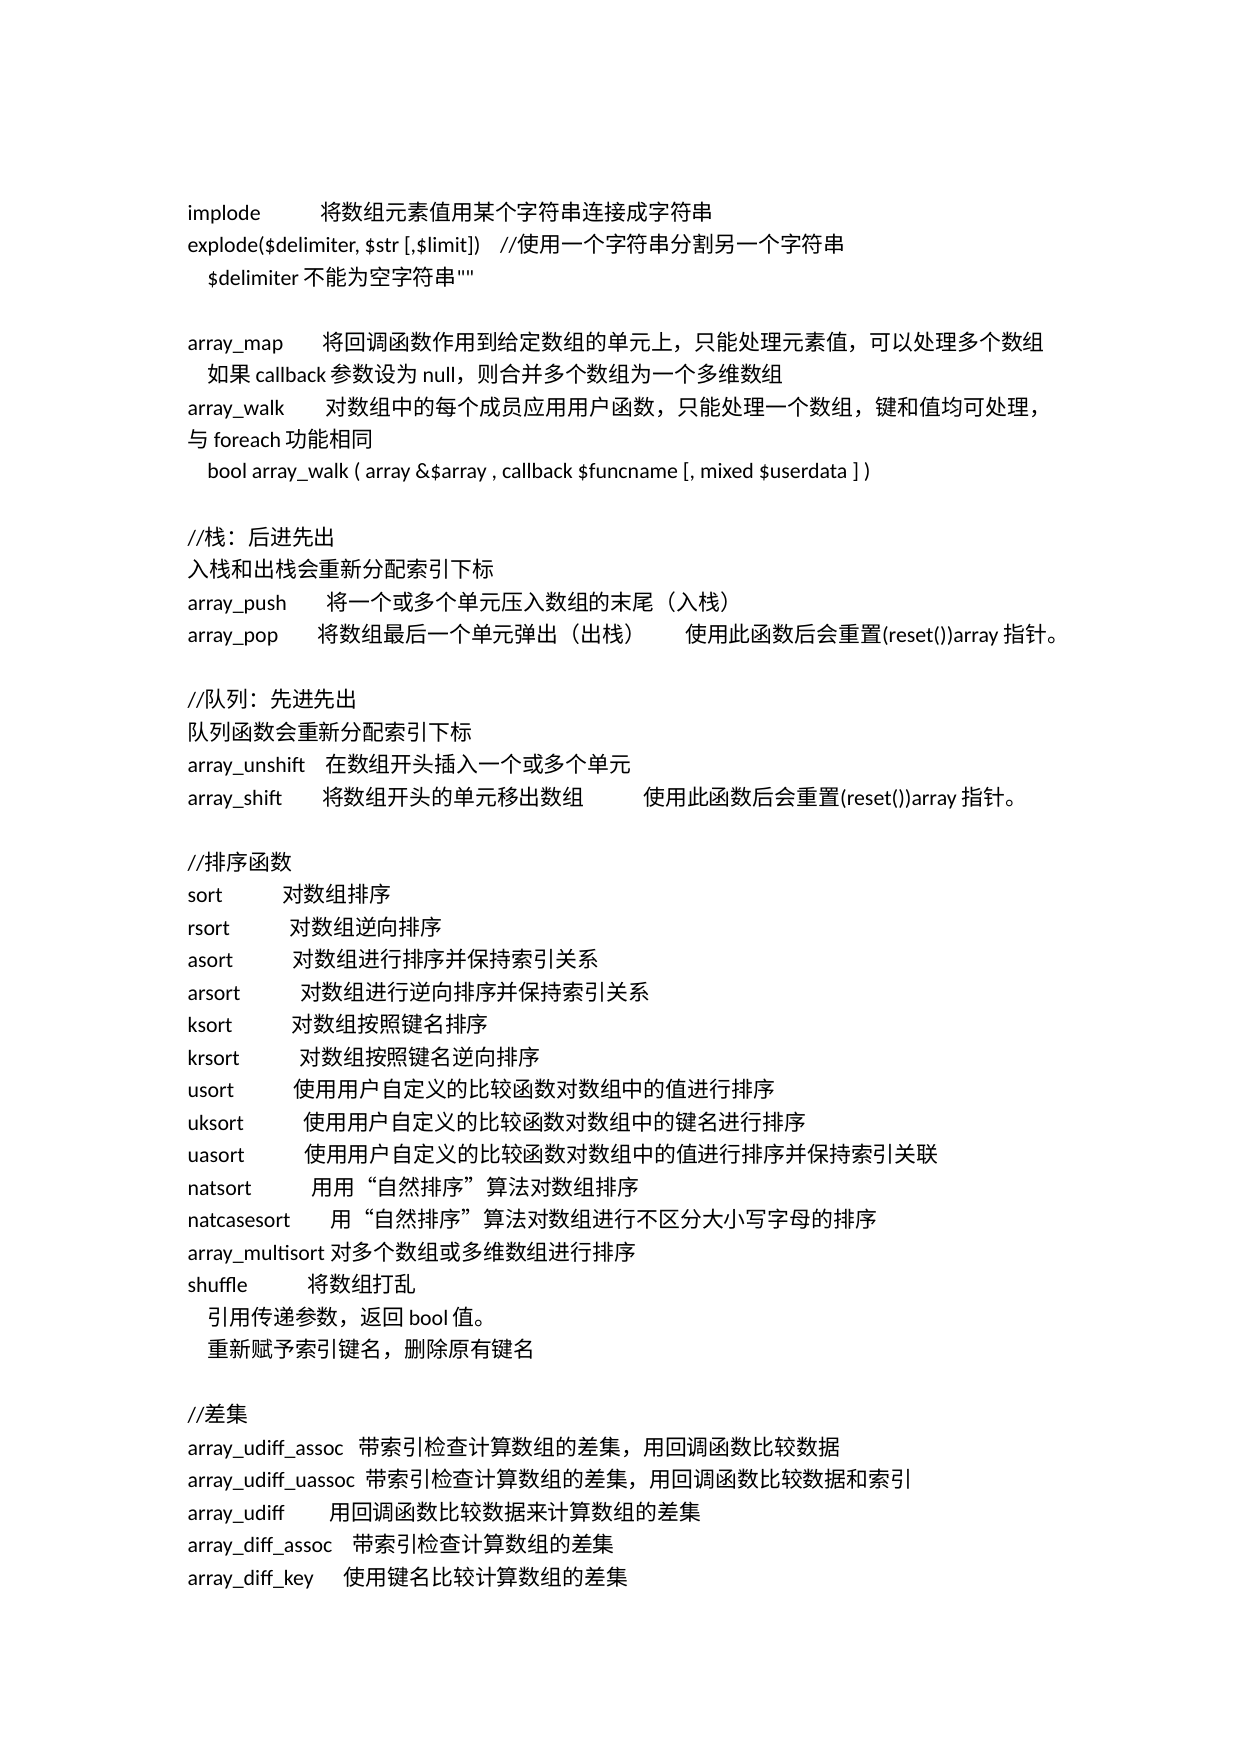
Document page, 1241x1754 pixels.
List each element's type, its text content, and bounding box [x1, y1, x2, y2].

text sort 对数组排序 [187, 877, 1053, 909]
text array_multisort 对多个数组或多维数组进行排序 [187, 1234, 1053, 1267]
text krsort 对数组按照键名逆向排序 [187, 1039, 1053, 1072]
text 入栈和出栈会重新分配索引下标 [187, 552, 1053, 584]
text array_udiff_assoc 带索引检查计算数组的差集，用回调函数比较数据 [187, 1429, 1053, 1462]
text uksort 使用用户自定义的比较函数对数组中的键名进行排序 [187, 1104, 1053, 1137]
text ksort 对数组按照键名排序 [187, 1007, 1053, 1039]
text natcasesort 用“自然排序”算法对数组进行不区分大小写字母的排序 [187, 1202, 1053, 1234]
text array_shift 将数组开头的单元移出数组 使用此函数后会重置(reset())array 指针。 [187, 779, 1053, 812]
text array_udiff 用回调函数比较数据来计算数组的差集 [187, 1494, 1053, 1527]
text shuffle 将数组打乱 [187, 1267, 1053, 1299]
text array_walk 对数组中的每个成员应用用户函数，只能处理一个数组，键和值均可处理，与foreach功能相同 [187, 389, 1053, 454]
text usort 使用用户自定义的比较函数对数组中的值进行排序 [187, 1072, 1053, 1104]
text 队列函数会重新分配索引下标 [187, 714, 1053, 747]
text bool array_walk ( array &$array , callback $funcname [, mixed $userdata ] ) [187, 454, 1053, 487]
text natsort 用用“自然排序”算法对数组排序 [187, 1169, 1053, 1202]
text 如果callback参数设为null，则合并多个数组为一个多维数组 [187, 357, 1053, 389]
text //栈：后进先出 [187, 519, 1053, 552]
text array_diff_assoc 带索引检查计算数组的差集 [187, 1527, 1053, 1559]
text arsort 对数组进行逆向排序并保持索引关系 [187, 974, 1053, 1007]
text array_diff_key 使用键名比较计算数组的差集 [187, 1559, 1053, 1592]
text //队列：先进先出 [187, 682, 1053, 714]
text uasort 使用用户自定义的比较函数对数组中的值进行排序并保持索引关联 [187, 1137, 1053, 1169]
text rsort 对数组逆向排序 [187, 909, 1053, 942]
text array_unshift 在数组开头插入一个或多个单元 [187, 747, 1053, 779]
text //差集 [187, 1397, 1053, 1429]
text array_push 将一个或多个单元压入数组的末尾（入栈） [187, 584, 1053, 617]
text explode($delimiter, $str [,$limit]) //使用一个字符串分割另一个字符串 [187, 227, 1053, 259]
text $delimiter不能为空字符串"" [187, 259, 1053, 292]
text array_pop 将数组最后一个单元弹出（出栈） 使用此函数后会重置(reset())array 指针。 [187, 617, 1053, 649]
text 引用传递参数，返回bool值。 [187, 1299, 1053, 1332]
text array_udiff_uassoc 带索引检查计算数组的差集，用回调函数比较数据和索引 [187, 1462, 1053, 1494]
text array_map 将回调函数作用到给定数组的单元上，只能处理元素值，可以处理多个数组 [187, 324, 1053, 357]
text //排序函数 [187, 844, 1053, 877]
text 重新赋予索引键名，删除原有键名 [187, 1332, 1053, 1364]
text asort 对数组进行排序并保持索引关系 [187, 942, 1053, 974]
text implode 将数组元素值用某个字符串连接成字符串 [187, 194, 1053, 227]
